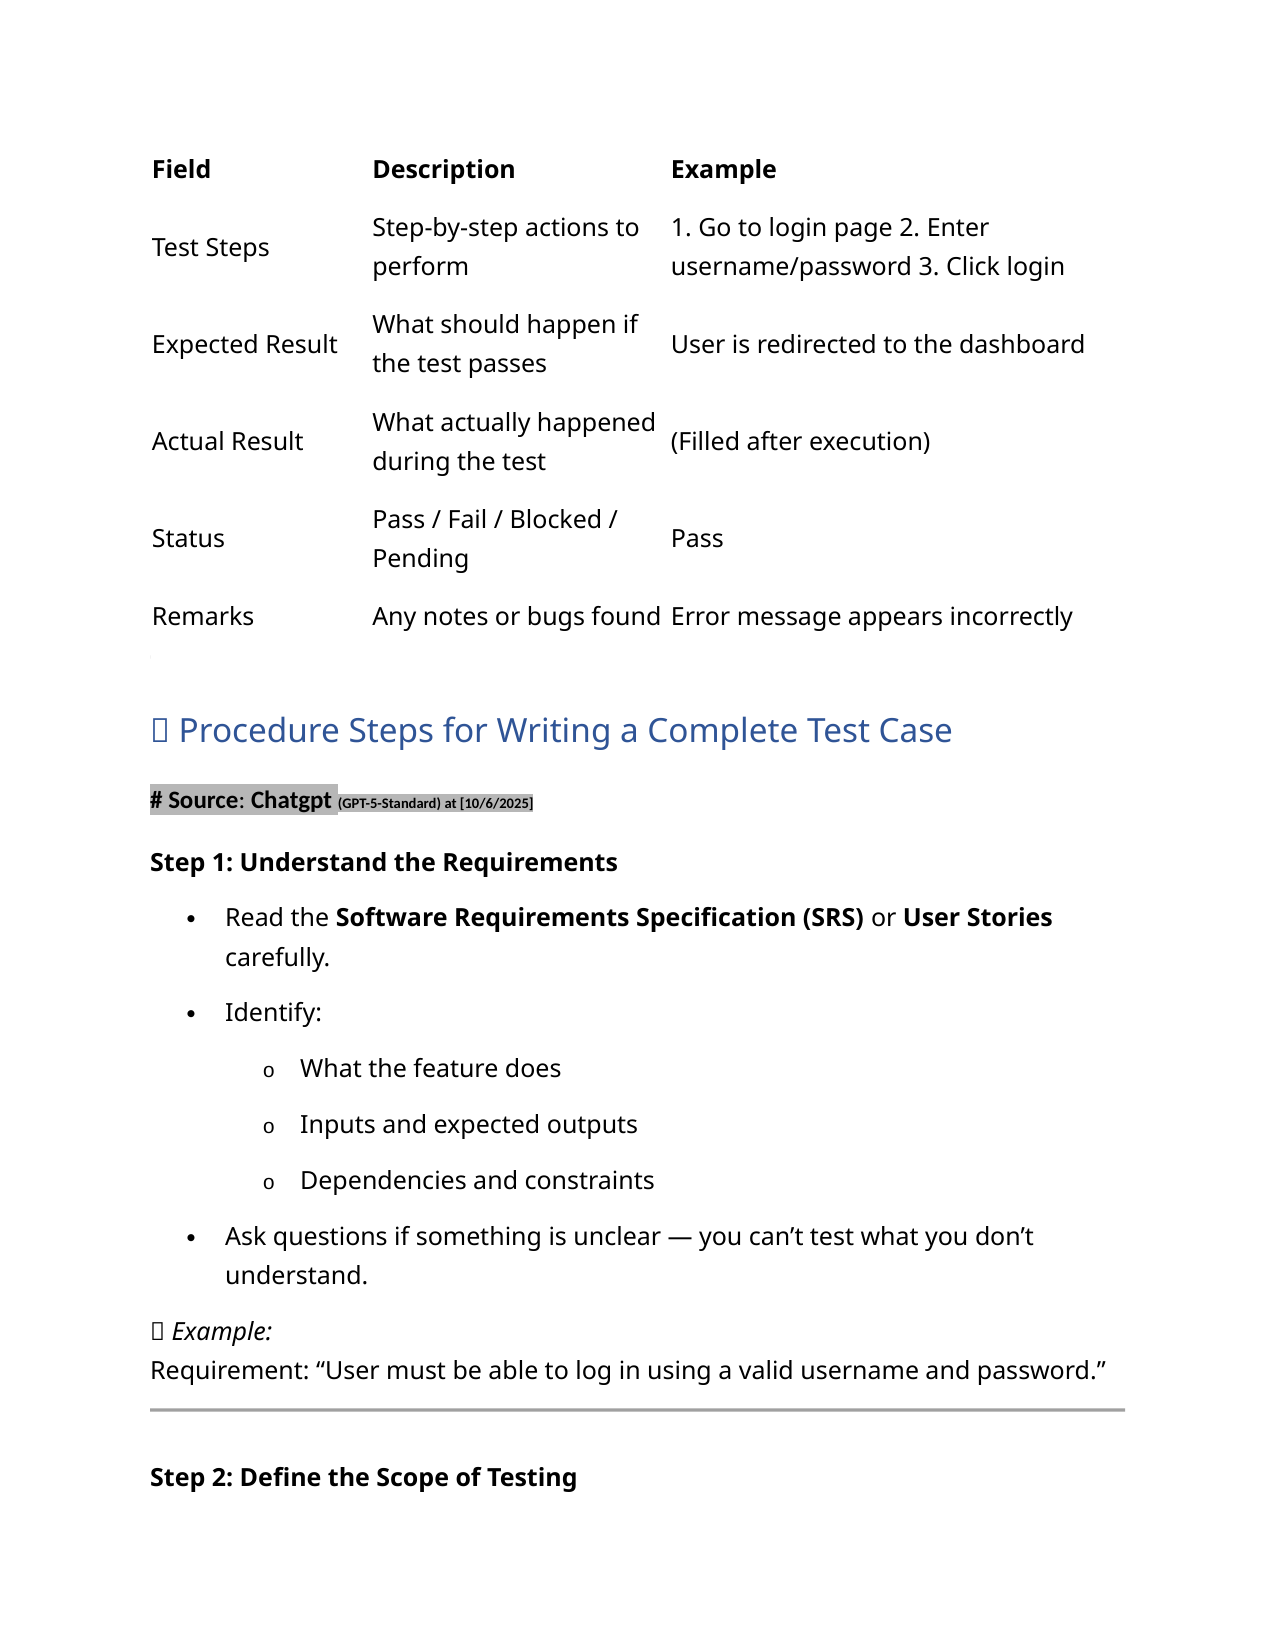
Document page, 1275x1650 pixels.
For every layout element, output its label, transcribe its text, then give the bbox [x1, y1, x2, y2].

table_cell Expected Result [150, 305, 371, 403]
table_cell Pass / Fail / Blocked / Pending [371, 500, 669, 597]
text 🧠 Example: Requirement: “User must be able to log in using a valid username and password.” [150, 1313, 1125, 1387]
subtitle 🧭 Procedure Steps for Writing a Complete Test Case [150, 707, 1125, 752]
table_header Example [669, 150, 1125, 208]
list Read the Software Requirements Specification (SRS) or User Stories carefully. [187, 900, 1125, 973]
table_header Field [150, 150, 371, 208]
text Step 1: Understand the Requirements [150, 844, 1125, 878]
table_cell Status [150, 500, 371, 597]
table_header Description [371, 150, 669, 208]
table_cell Actual Result [150, 403, 371, 500]
list Identify: [187, 995, 1125, 1029]
table_cell (Filled after execution) [669, 403, 1125, 500]
list Ask questions if something is unclear — you can’t test what you don’t understand. [187, 1218, 1125, 1292]
table_cell What actually happened during the test [371, 403, 669, 500]
table_cell Step-by-step actions to perform [371, 208, 669, 305]
list Inputs and expected outputs [262, 1107, 1125, 1141]
table_cell Test Steps [150, 208, 371, 305]
table_cell User is redirected to the dashboard [669, 305, 1125, 403]
list What the feature does [262, 1051, 1125, 1085]
table_cell Error message appears incorrectly [669, 597, 1125, 655]
table_cell Remarks [150, 597, 371, 655]
text # Source: Chatgpt (GPT-5-Standard) at [10/6/2025] [338, 784, 1125, 815]
list Dependencies and constraints [262, 1163, 1125, 1197]
table_cell What should happen if the test passes [371, 305, 669, 403]
table_cell 1. Go to login page 2. Enter username/password 3. Click login [669, 208, 1125, 305]
table_cell Any notes or bugs found [371, 597, 669, 655]
text Step 2: Define the Scope of Testing [150, 1460, 1125, 1494]
table_cell Pass [669, 500, 1125, 597]
